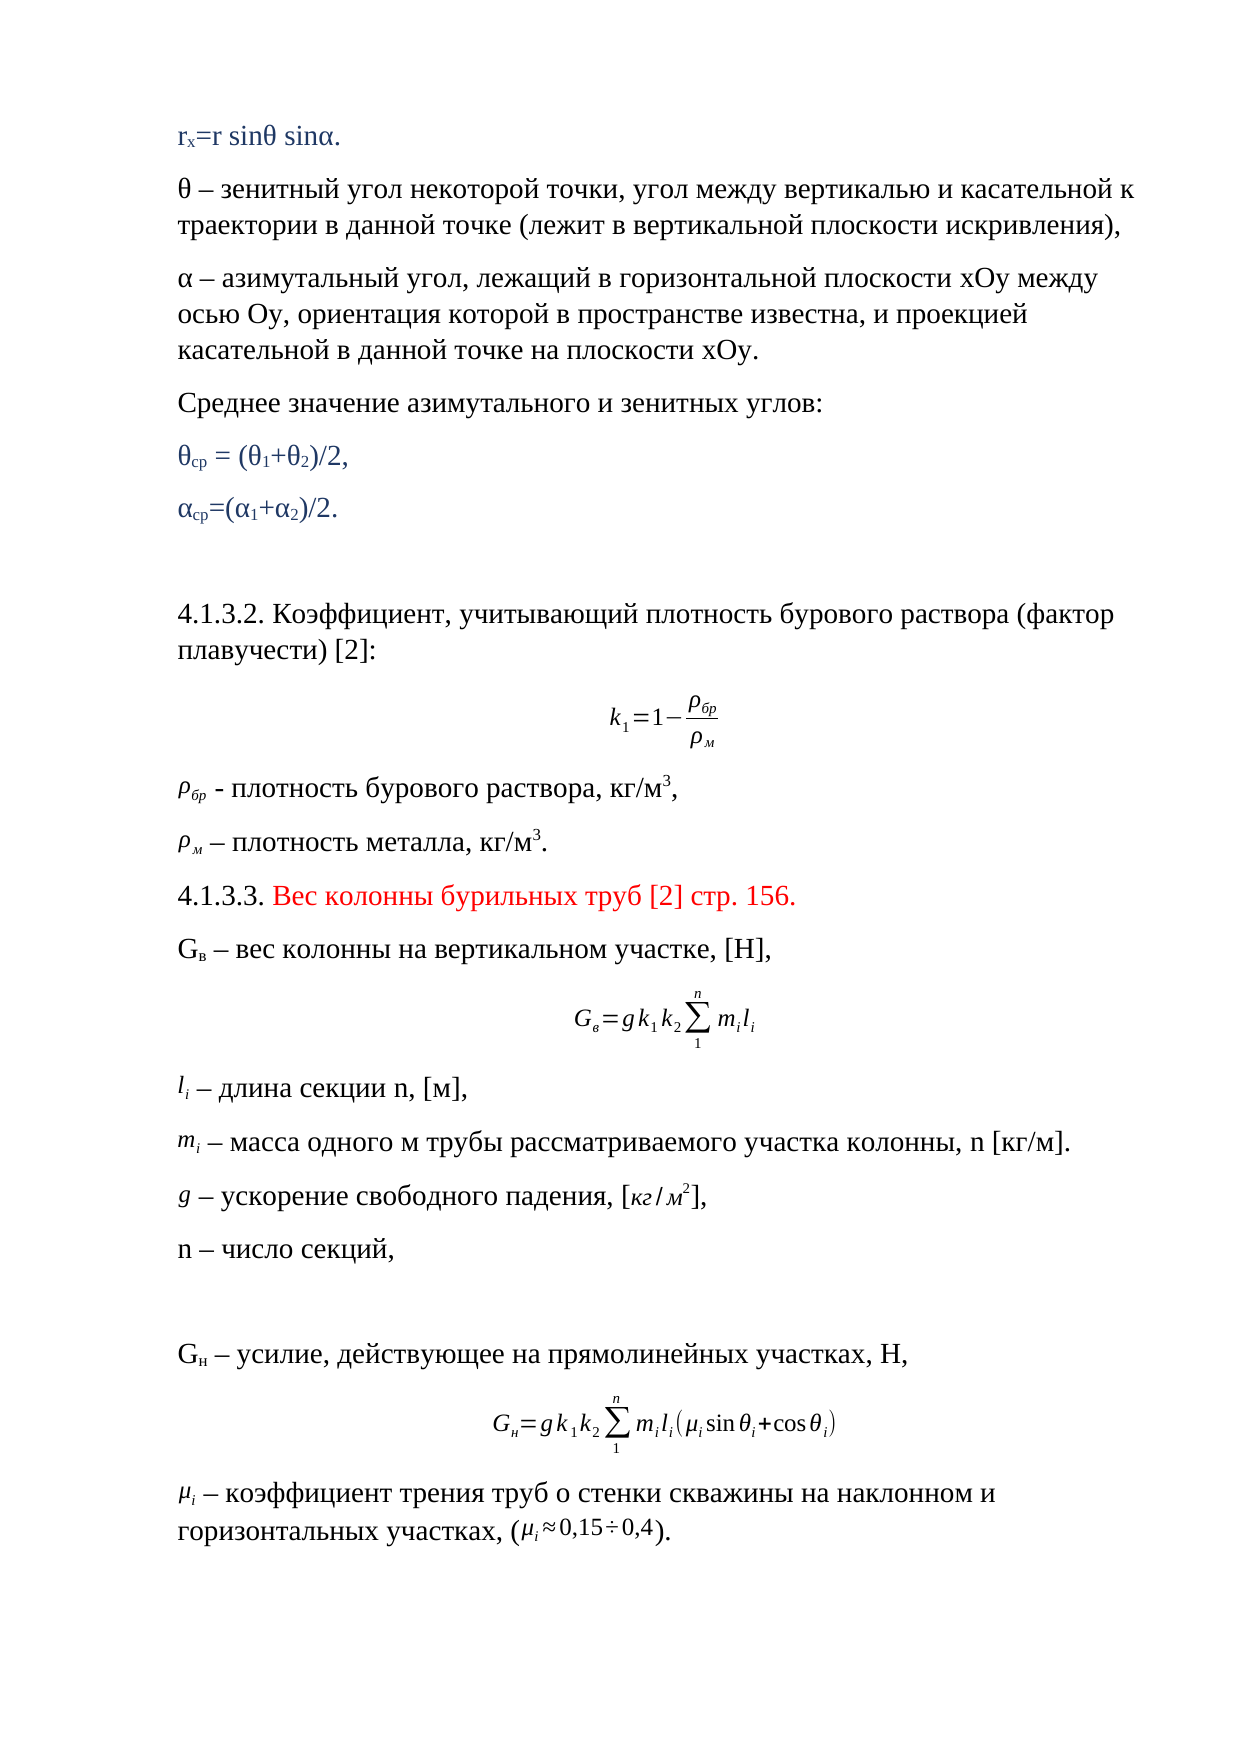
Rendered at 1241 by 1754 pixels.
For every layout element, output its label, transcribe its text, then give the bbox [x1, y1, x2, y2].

text n – число секций, [177, 1231, 1152, 1264]
text 4.1.3.2. Коэффициент, учитывающий плотность бурового раствора (фактор плавучести) [2]: [177, 596, 1152, 666]
text rx=r sinθ sinα. [177, 118, 1152, 152]
text – коэффициент трения труб о стенки скважины на наклонном и горизонтальных участках, (). [177, 1475, 1152, 1546]
text – масса одного м трубы рассматриваемого участка колонны, n [кг/м]. [177, 1124, 1152, 1159]
text θср = (θ1+θ2)/2, [177, 438, 1152, 471]
text – плотность металла, кг/м3. [177, 824, 1152, 859]
text – ускорение свободного падения, [], [177, 1178, 1152, 1212]
text – длина секции n, [м], [177, 1070, 1152, 1105]
text 4.1.3.3. Вес колонны бурильных труб [2] стр. 156. [177, 878, 1152, 912]
text Gн – усилие, действующее на прямолинейных участках, Н, [177, 1336, 1152, 1370]
text α – азимутальный угол, лежащий в горизонтальной плоскости xOy между осью Oy, ориентация которой в пространстве известна, и проекцией касательной в данной точке на плоскости xOy. [177, 260, 1152, 366]
text - плотность бурового раствора, кг/м3, [177, 770, 1152, 805]
text Среднее значение азимутального и зенитных углов: [177, 385, 1152, 418]
text θ – зенитный угол некоторой точки, угол между вертикалью и касательной к траектории в данной точке (лежит в вертикальной плоскости искривления), [177, 171, 1152, 241]
text Gв – вес колонны на вертикальном участке, [Н], [177, 931, 1152, 965]
text αср=(α1+α2)/2. [177, 491, 1152, 524]
